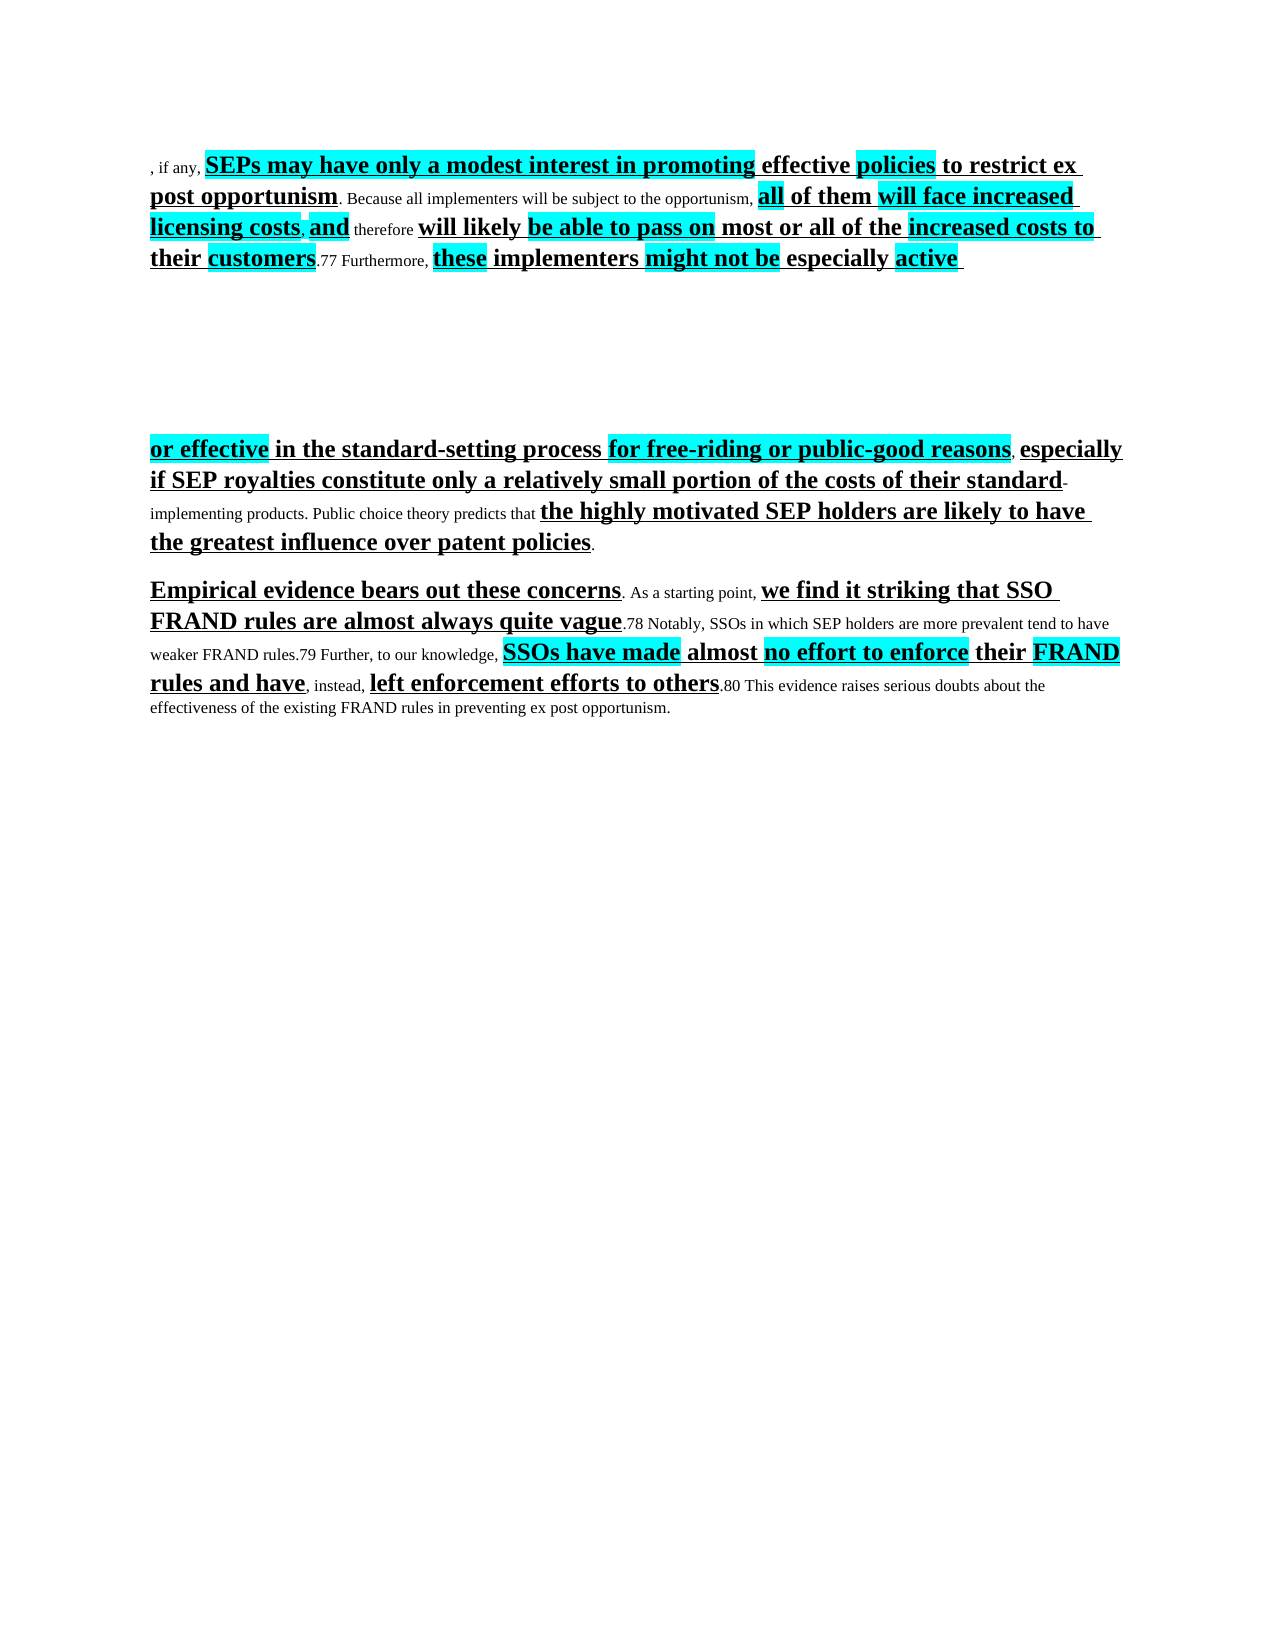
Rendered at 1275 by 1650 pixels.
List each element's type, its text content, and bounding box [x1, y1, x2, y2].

text , if any, SEPs may have only a modest interest in promoting effective policies to restrict ex post opportunism. Because all implementers will be subject to the opportunism, all of them will face increased licensing costs, and therefore will likely be able to pass on most or all of the increased costs to their customers.77 Furthermore, these implementers might not be especially active [150, 150, 1125, 272]
text Empirical evidence bears out these concerns. As a starting point, we find it striking that SSO FRAND rules are almost always quite vague.78 Notably, SSOs in which SEP holders are more prevalent tend to have weaker FRAND rules.79 Further, to our knowledge, SSOs have made almost no effort to enforce their FRAND rules and have, instead, left enforcement efforts to others.80 This evidence raises serious doubts about the effectiveness of the existing FRAND rules in preventing ex post opportunism. [150, 575, 1125, 717]
text or effective in the standard-setting process for free-riding or public-good reasons, especially if SEP royalties constitute only a relatively small portion of the costs of their standard-implementing products. Public choice theory predicts that the highly motivated SEP holders are likely to have the greatest influence over patent policies. [150, 434, 1125, 556]
